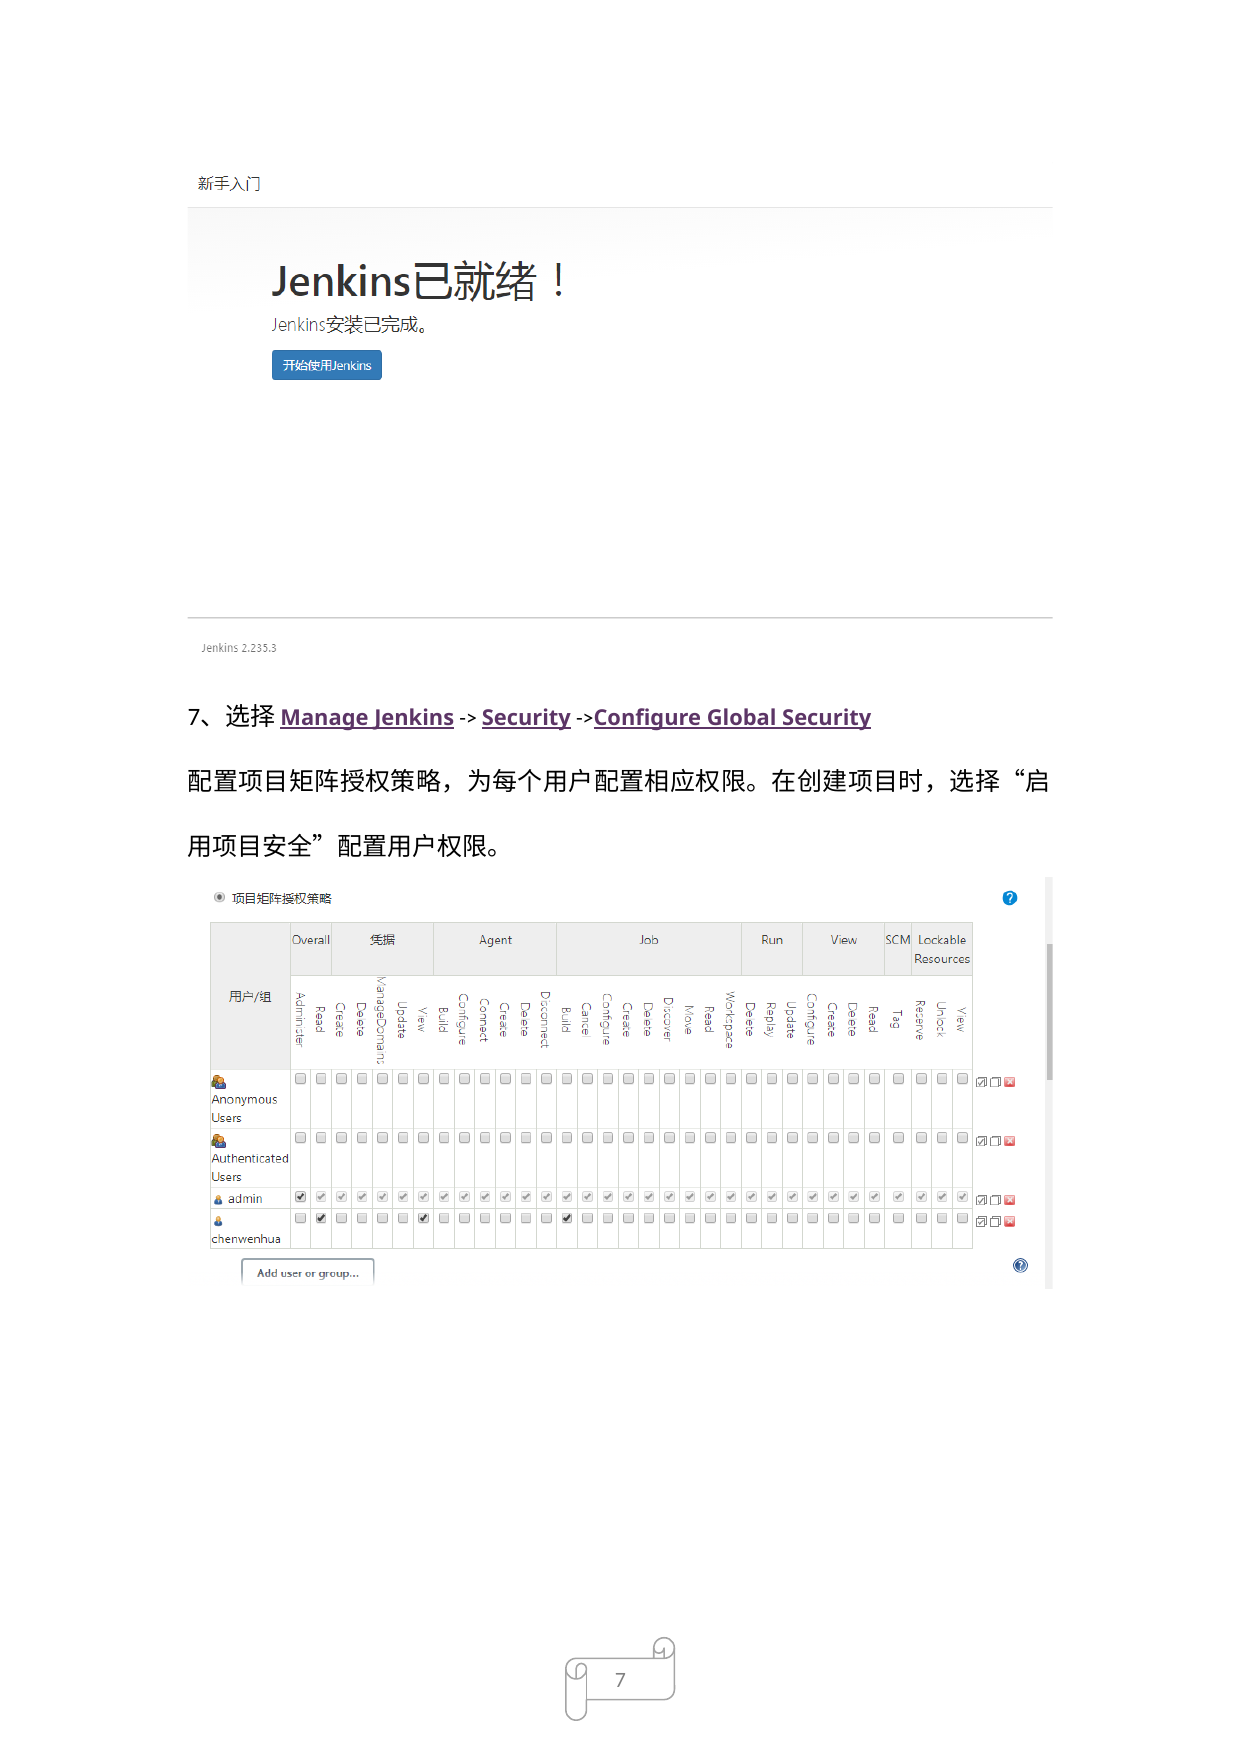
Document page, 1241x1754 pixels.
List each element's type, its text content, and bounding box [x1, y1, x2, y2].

picture [187, 162, 1053, 667]
picture [187, 877, 1053, 1289]
text 7、选择 Manage Jenkins -> Security ->Configure Global Security [187, 682, 1053, 747]
text 配置项目矩阵授权策略，为每个用户配置相应权限。在创建项目时，选择“启用项目安全”配置用户权限。 [187, 747, 1053, 877]
